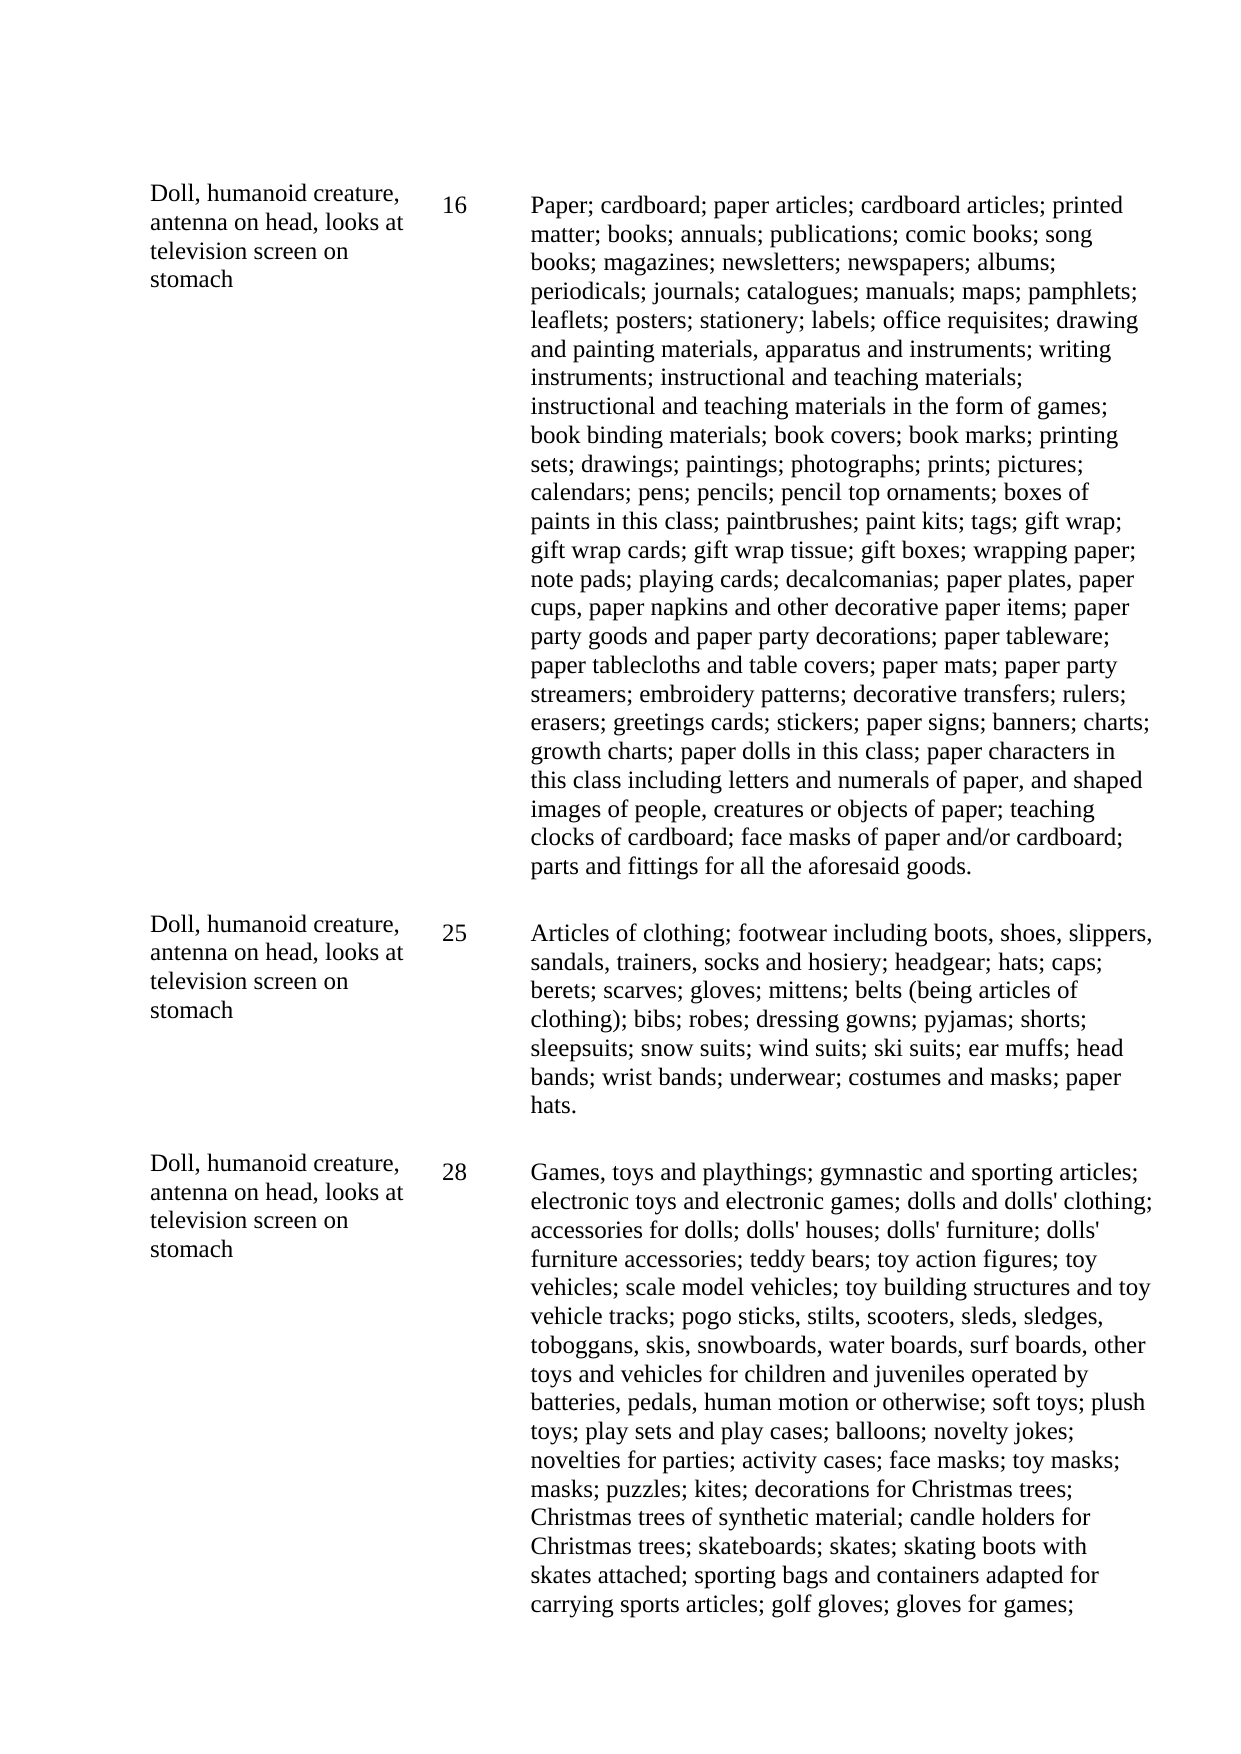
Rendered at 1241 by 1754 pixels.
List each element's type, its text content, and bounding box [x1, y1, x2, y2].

text 28 Games, toys and playthings; gymnastic and sporting articles; electronic toys and electronic games; dolls and dolls' clothing; accessories for dolls; dolls' houses; dolls' furniture; dolls' furniture accessories; teddy bears; toy action figures; toy vehicles; scale model vehicles; toy building structures and toy vehicle tracks; pogo sticks, stilts, scooters, sleds, sledges, toboggans, skis, snowboards, water boards, surf boards, other toys and vehicles for children and juveniles operated by batteries, pedals, human motion or otherwise; soft toys; plush toys; play sets and play cases; balloons; novelty jokes; novelties for parties; activity cases; face masks; toy masks; masks; puzzles; kites; decorations for Christmas trees; Christmas trees of synthetic material; candle holders for Christmas trees; skateboards; skates; skating boots with skates attached; sporting bags and containers adapted for carrying sports articles; golf gloves; gloves for games; [442, 1157, 1154, 1617]
text Doll, humanoid creature, antenna on head, looks at television screen on stomach [150, 909, 406, 1024]
text 25 Articles of clothing; footwear including boots, shoes, slippers, sandals, trainers, socks and hosiery; headgear; hats; caps; berets; scarves; gloves; mittens; belts (being articles of clothing); bibs; robes; dressing gowns; pyjamas; shorts; sleepsuits; snow suits; wind suits; ski suits; ear muffs; head bands; wrist bands; underwear; costumes and masks; paper hats. [442, 918, 1153, 1119]
text Doll, humanoid creature, antenna on head, looks at television screen on stomach [150, 178, 406, 293]
text 16 Paper; cardboard; paper articles; cardboard articles; printed matter; books; annuals; publications; comic books; song books; magazines; newsletters; newspapers; albums; periodicals; journals; catalogues; manuals; maps; pamphlets; leaflets; posters; stationery; labels; office requisites; drawing and painting materials, apparatus and instruments; writing instruments; instructional and teaching materials; instructional and teaching materials in the form of games; book binding materials; book covers; book marks; printing sets; drawings; paintings; photographs; prints; pictures; calendars; pens; pencils; pencil top ornaments; boxes of paints in this class; paintbrushes; paint kits; tags; gift wrap; gift wrap cards; gift wrap tissue; gift boxes; wrapping paper; note pads; playing cards; decalcomanias; paper plates, paper cups, paper napkins and other decorative paper items; paper party goods and paper party decorations; paper tableware; paper tablecloths and table covers; paper mats; paper party streamers; embroidery patterns; decorative transfers; rulers; erasers; greetings cards; stickers; paper signs; banners; charts; growth charts; paper dolls in this class; paper characters in this class including letters and numerals of paper, and shaped images of people, creatures or objects of paper; teaching clocks of cardboard; face masks of paper and/or cardboard; parts and fittings for all the aforesaid goods. [442, 190, 1151, 880]
text Doll, humanoid creature, antenna on head, looks at television screen on stomach [150, 1148, 406, 1263]
